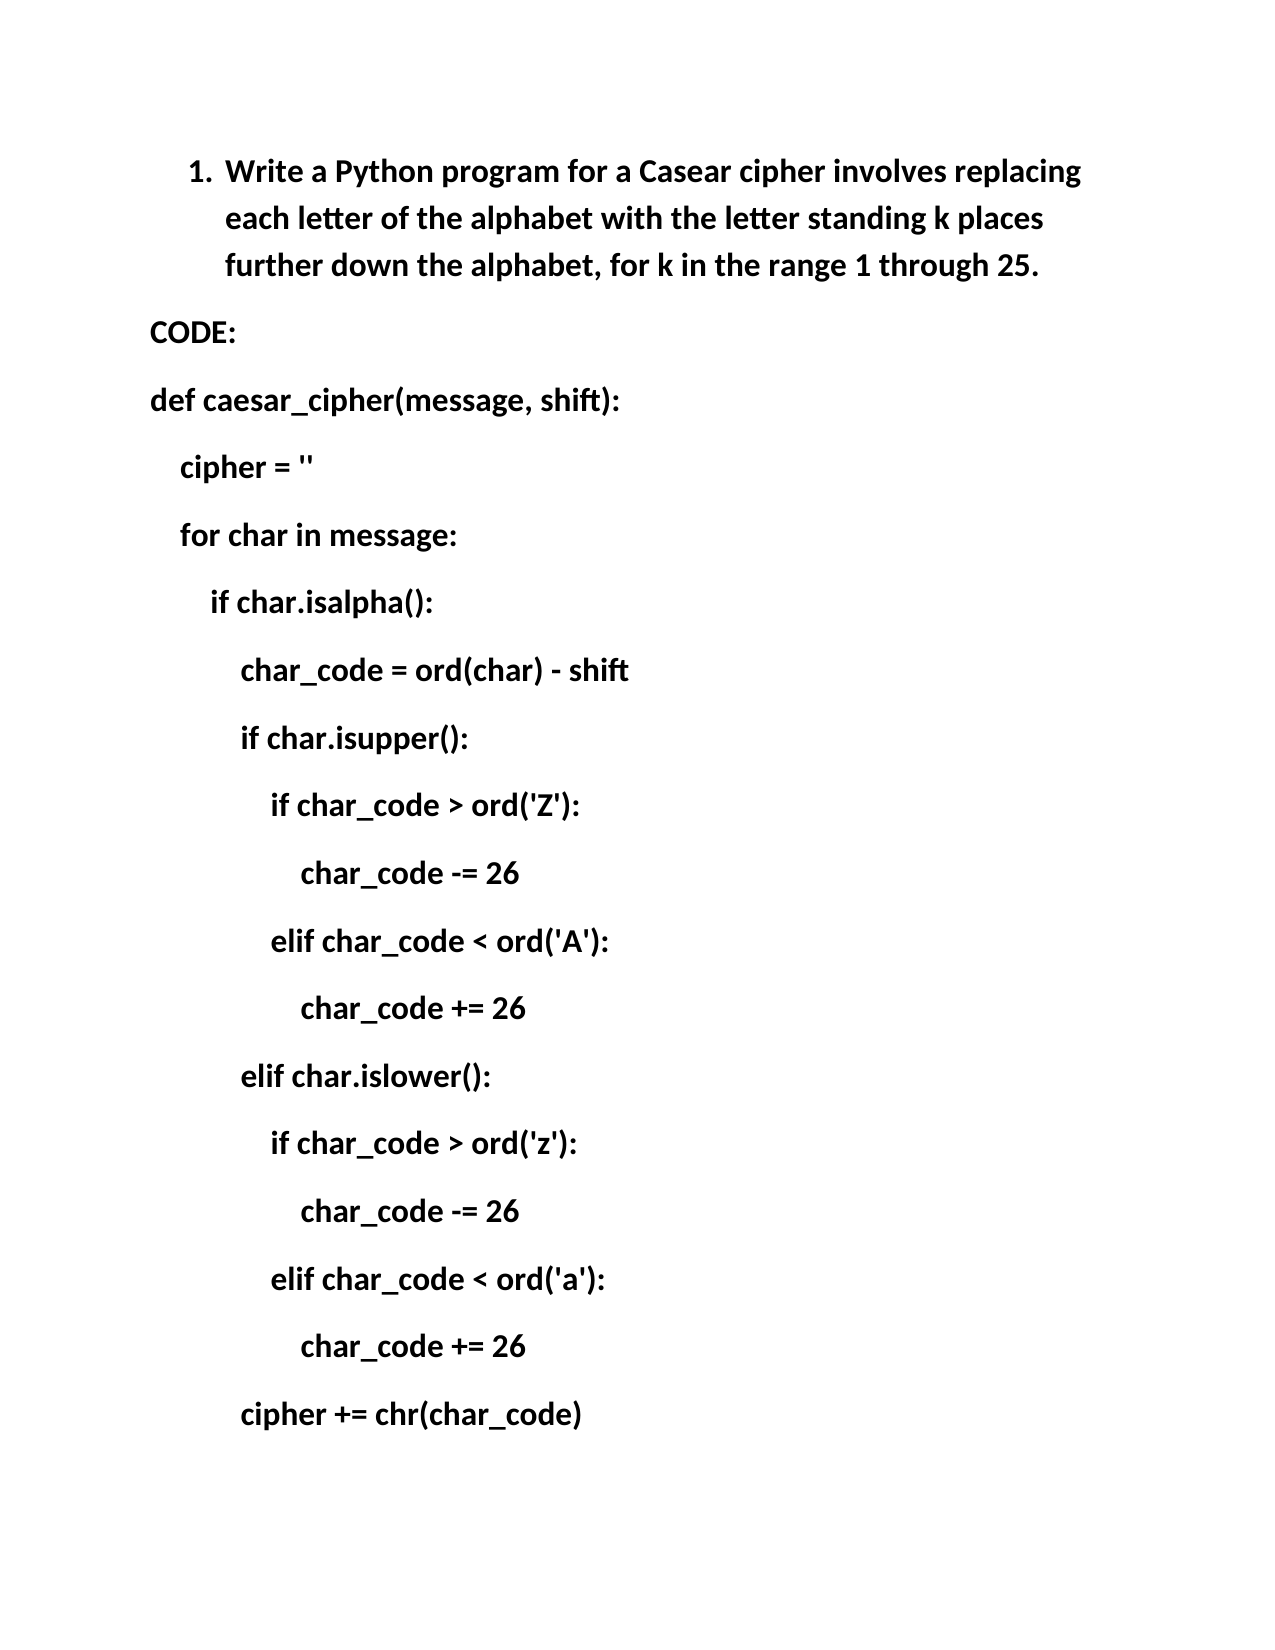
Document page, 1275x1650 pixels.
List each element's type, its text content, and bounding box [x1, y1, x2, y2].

text elif char_code < ord('A'): [150, 919, 1125, 960]
text elif char_code < ord('a'): [150, 1258, 1125, 1298]
text if char_code > ord('z'): [150, 1122, 1125, 1163]
text if char_code > ord('Z'): [150, 784, 1125, 825]
text char_code += 26 [150, 987, 1125, 1028]
text if char.isalpha(): [150, 582, 1125, 622]
list Write a Python program for a Casear cipher involves replacing each letter of the alphabet with the letter standing k places further down the alphabet, for k in the range 1 through 25. [187, 150, 1125, 284]
text if char.isupper(): [150, 717, 1125, 757]
text elif char.islower(): [150, 1055, 1125, 1096]
text cipher += chr(char_code) [150, 1393, 1125, 1433]
text char_code -= 26 [150, 1190, 1125, 1231]
text char_code += 26 [150, 1325, 1125, 1366]
text def caesar_cipher(message, shift): [150, 379, 1125, 419]
text for char in message: [150, 514, 1125, 555]
text char_code = ord(char) - shift [150, 649, 1125, 690]
text char_code -= 26 [150, 852, 1125, 893]
text CODE: [150, 311, 1125, 352]
text cipher = '' [150, 446, 1125, 487]
